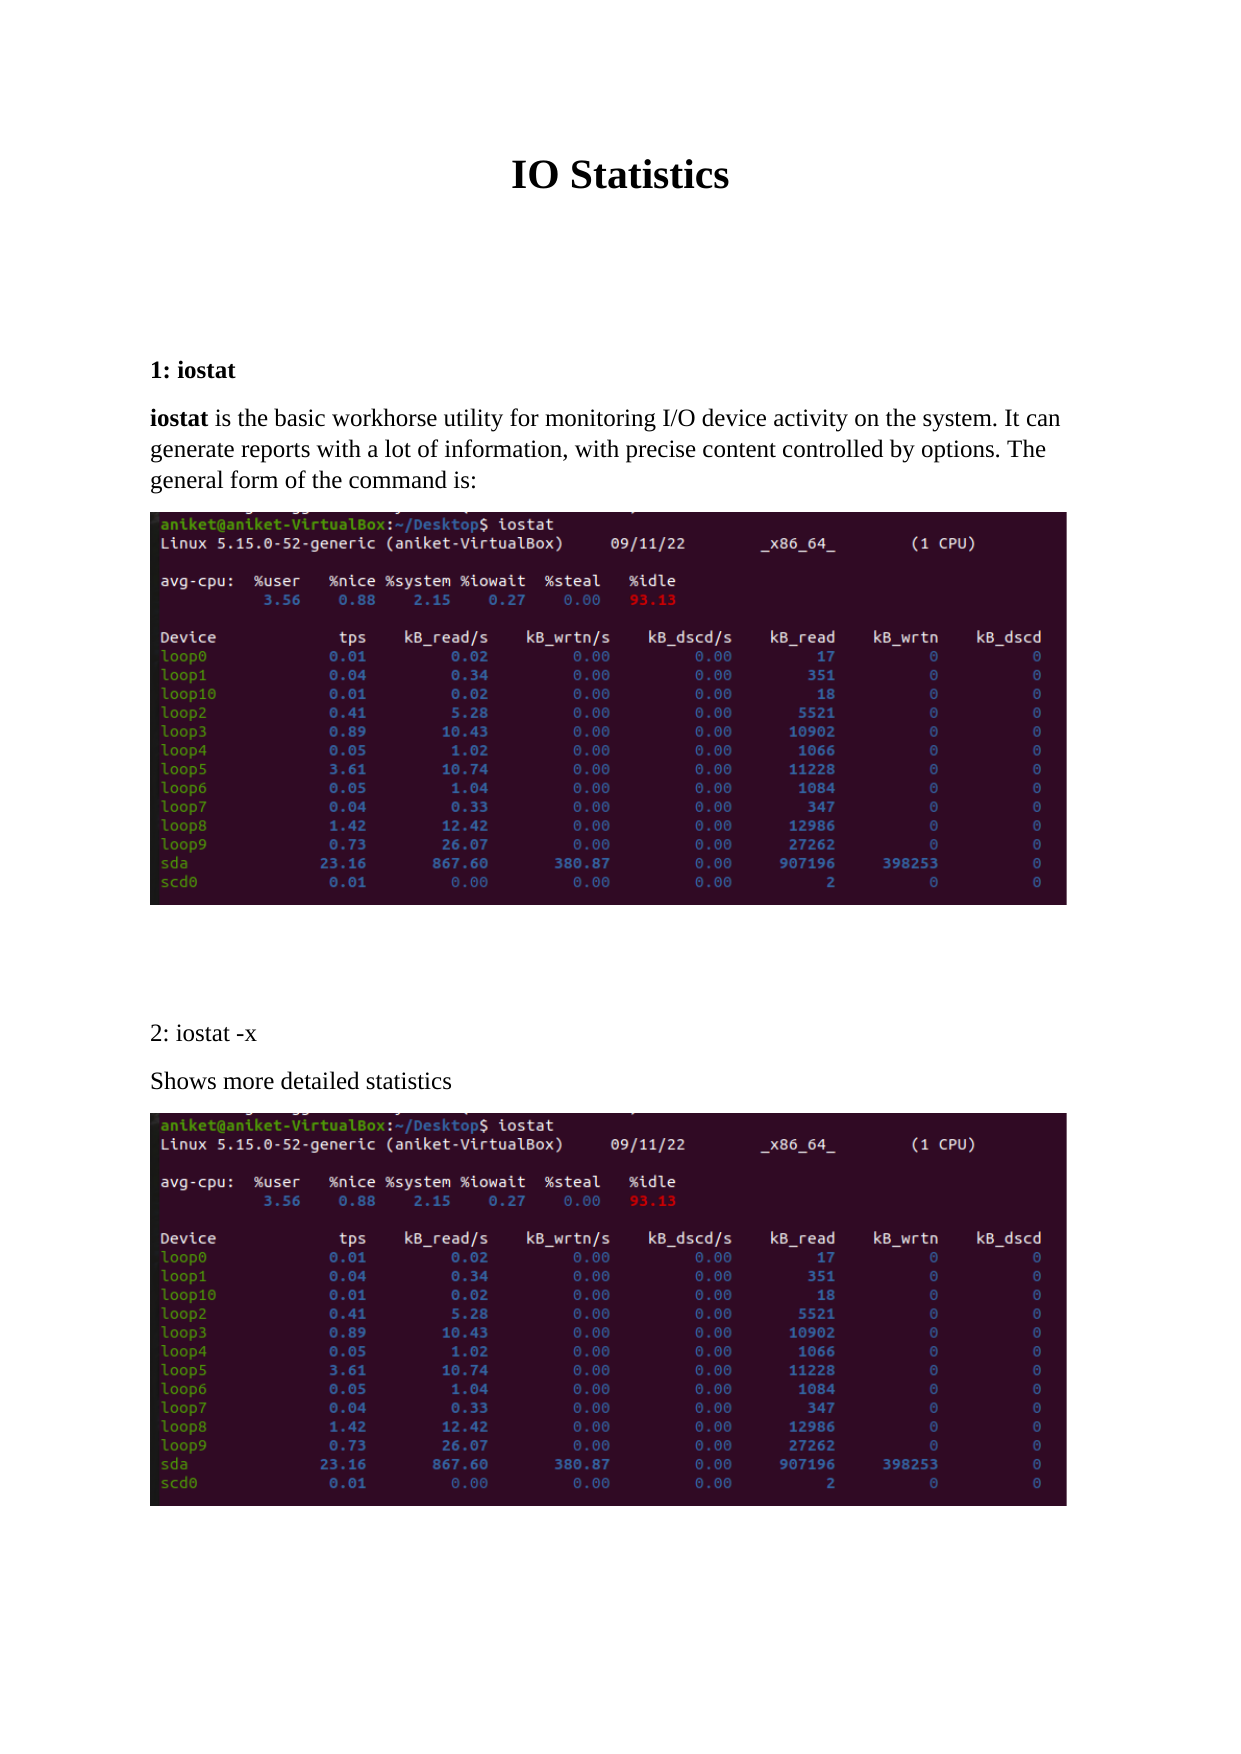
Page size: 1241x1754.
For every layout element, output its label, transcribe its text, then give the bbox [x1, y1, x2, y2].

text iostat is the basic workhorse utility for monitoring I/O device activity on the system. It can generate reports with a lot of information, with precise content controlled by options. The general form of the command is: [150, 403, 1090, 493]
picture [150, 1113, 1067, 1506]
text Shows more detailed statistics [150, 1066, 1090, 1095]
text IO Statistics [150, 150, 1090, 198]
picture [150, 512, 1067, 905]
text 2: iostat -x [150, 1018, 1090, 1047]
text 1: iostat [150, 355, 1090, 384]
